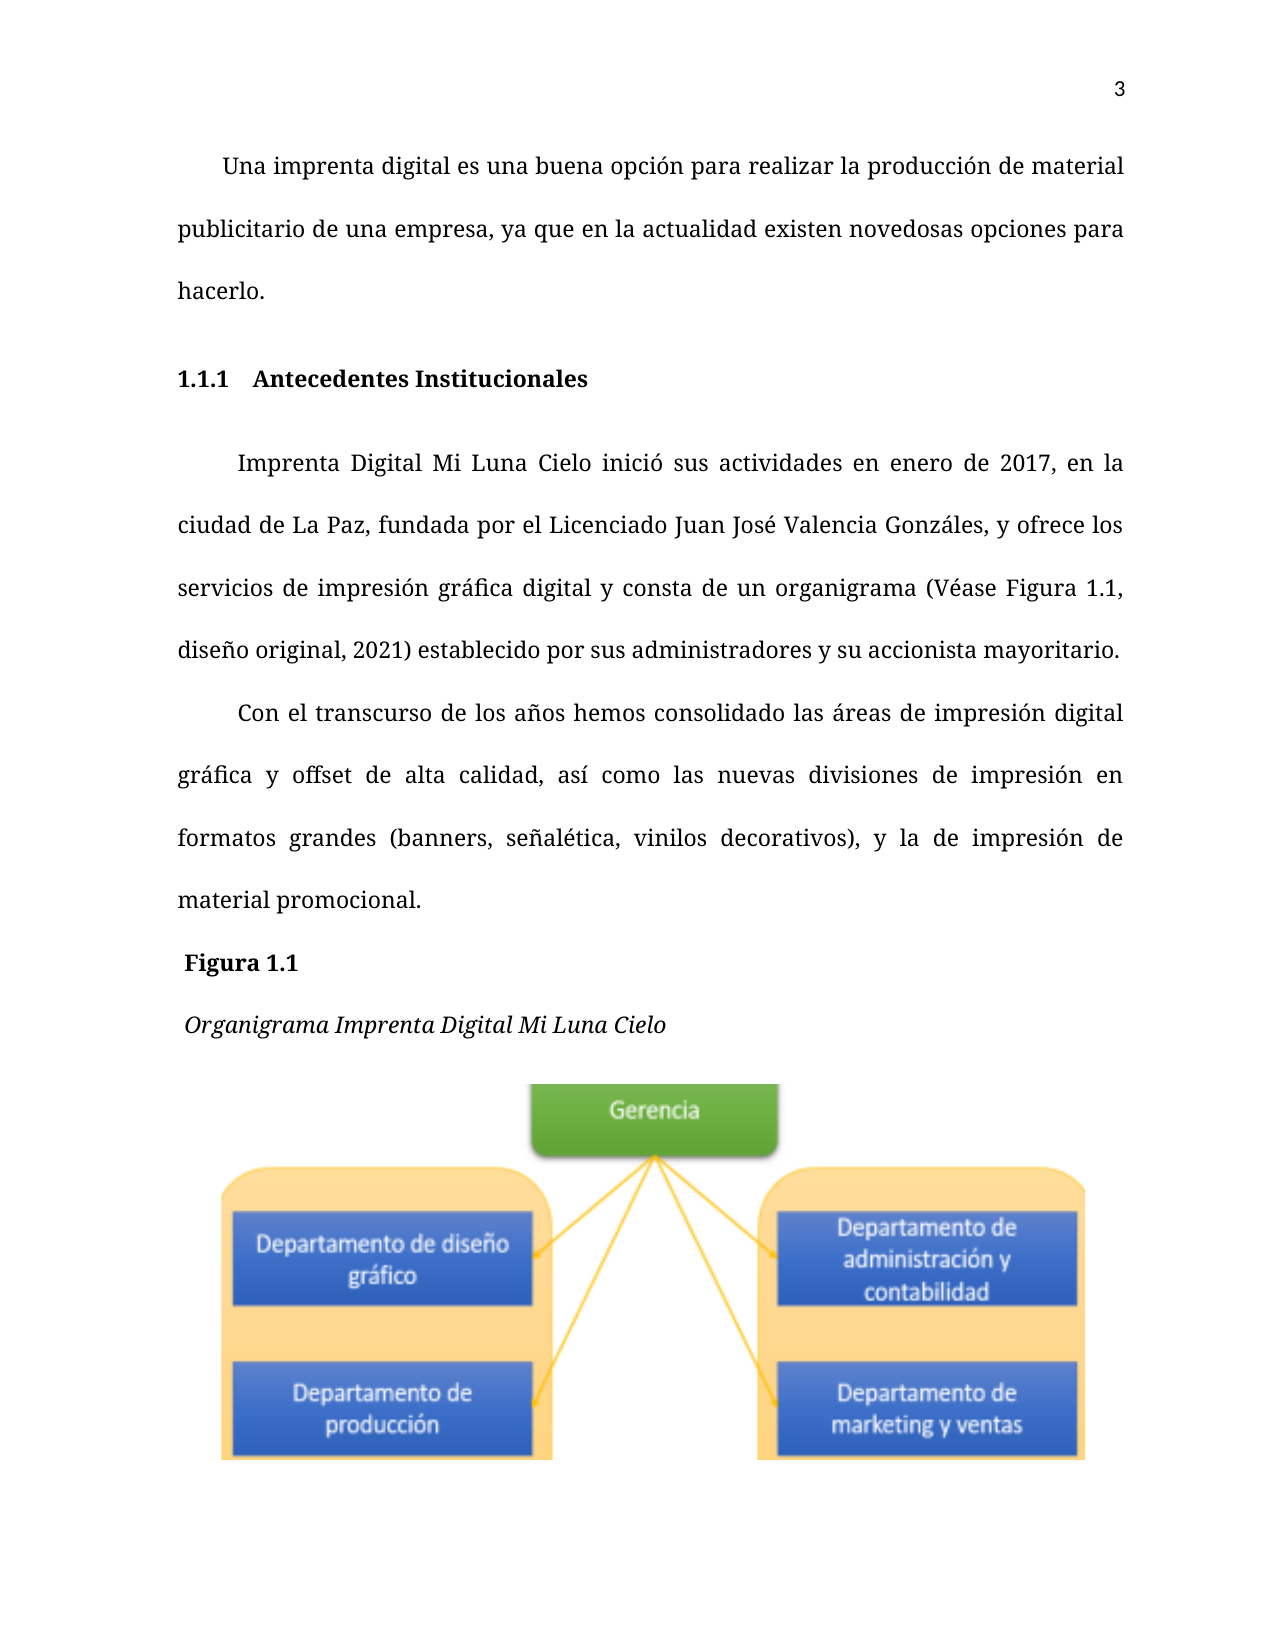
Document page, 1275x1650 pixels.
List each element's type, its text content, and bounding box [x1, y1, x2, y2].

text Figura 1.1 [184, 947, 1125, 978]
text Con el transcurso de los años hemos consolidado las áreas de impresión digital gráfica y offset de alta calidad, así como las nuevas divisiones de impresión en formatos grandes (banners, señalética, vinilos decorativos), y la de impresión de material promocional. [177, 697, 1125, 915]
picture [221, 1084, 1086, 1460]
subtitle Antecedentes Institucionales [177, 362, 1125, 394]
table_header [179, 1074, 1127, 1469]
text Organigrama Imprenta Digital Mi Luna Cielo [184, 1009, 1125, 1040]
text Una imprenta digital es una buena opción para realizar la producción de material publicitario de una empresa, ya que en la actualidad existen novedosas opciones para hacerlo. [177, 150, 1125, 306]
text Imprenta Digital Mi Luna Cielo inició sus actividades en enero de 2017, en la ciudad de La Paz, fundada por el Licenciado Juan José Valencia Gonzáles, y ofrece los servicios de impresión gráfica digital y consta de un organigrama (Véase Figura 1.1, diseño original, 2021) establecido por sus administradores y su accionista mayoritario. [177, 447, 1125, 665]
